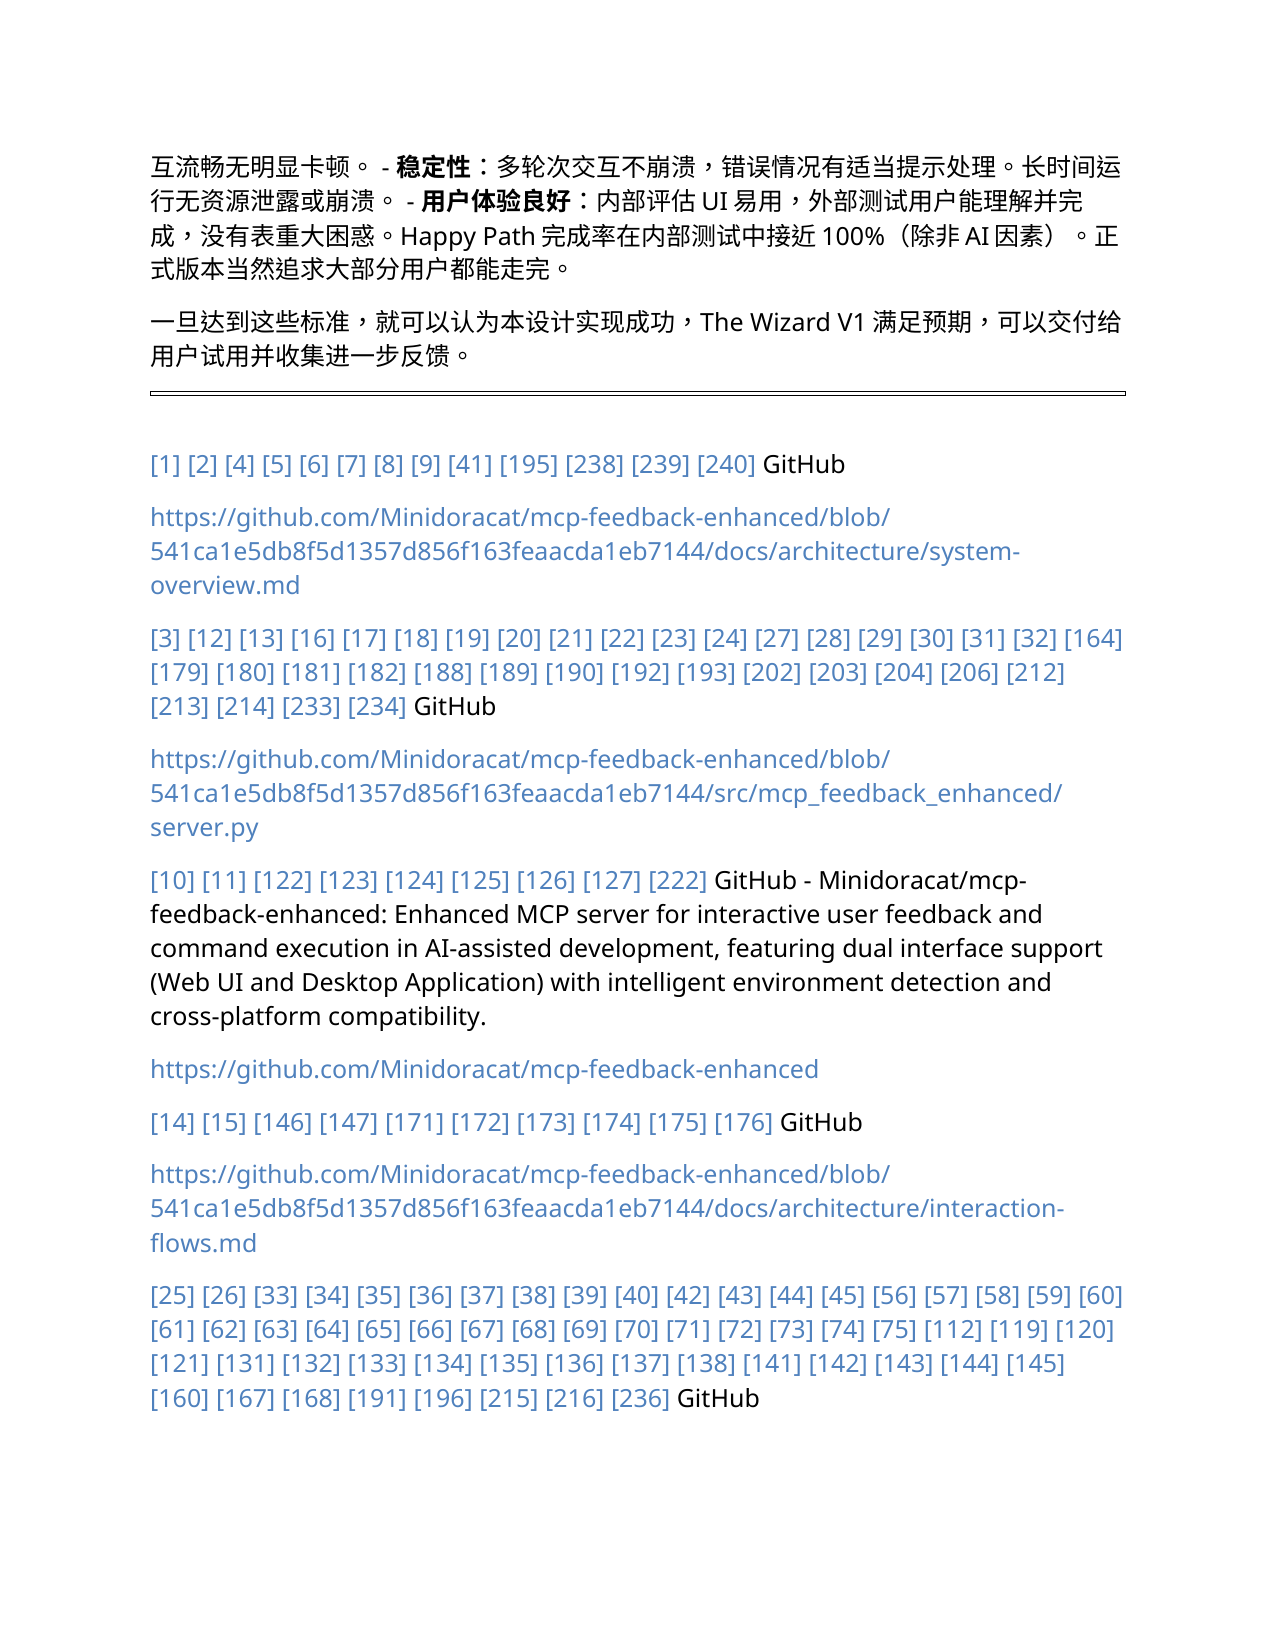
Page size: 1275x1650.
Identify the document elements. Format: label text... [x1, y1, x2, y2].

text [25] [26] [33] [34] [35] [36] [37] [38] [39] [40] [42] [43] [44] [45] [56] [57] [58] [59] [60] [61] [62] [63] [64] [65] [66] [67] [68] [69] [70] [71] [72] [73] [74] [75] [112] [119] [120] [121] [131] [132] [133] [134] [135] [136] [137] [138] [141] [142] [143] [144] [145] [160] [167] [168] [191] [196] [215] [216] [236] GitHub [150, 1278, 1125, 1414]
text https://github.com/Minidoracat/mcp-feedback-enhanced/blob/541ca1e5db8f5d1357d856f163feaacda1eb7144/src/mcp_feedback_enhanced/server.py [150, 741, 1125, 844]
text [3] [12] [13] [16] [17] [18] [19] [20] [21] [22] [23] [24] [27] [28] [29] [30] [31] [32] [164] [179] [180] [181] [182] [188] [189] [190] [192] [193] [202] [203] [204] [206] [212] [213] [214] [233] [234] GitHub [150, 621, 1125, 723]
text [1] [2] [4] [5] [6] [7] [8] [9] [41] [195] [238] [239] [240] GitHub [150, 447, 1125, 481]
text https://github.com/Minidoracat/mcp-feedback-enhanced/blob/541ca1e5db8f5d1357d856f163feaacda1eb7144/docs/architecture/interaction-flows.md [150, 1157, 1125, 1259]
text 一旦达到这些标准，就可以认为本设计实现成功，The Wizard V1满足预期，可以交付给用户试用并收集进一步反馈。 [150, 305, 1125, 373]
text https://github.com/Minidoracat/mcp-feedback-enhanced/blob/541ca1e5db8f5d1357d856f163feaacda1eb7144/docs/architecture/system-overview.md [150, 499, 1125, 602]
text https://github.com/Minidoracat/mcp-feedback-enhanced [150, 1051, 1125, 1086]
text [14] [15] [146] [147] [171] [172] [173] [174] [175] [176] GitHub [150, 1104, 1125, 1138]
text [150, 150, 1125, 286]
text [10] [11] [122] [123] [124] [125] [126] [127] [222] GitHub - Minidoracat/mcp-feedback-enhanced: Enhanced MCP server for interactive user feedback and command execution in AI-assisted development, featuring dual interface support (Web UI and Desktop Application) with intelligent environment detection and cross-platform compatibility. [150, 862, 1125, 1033]
